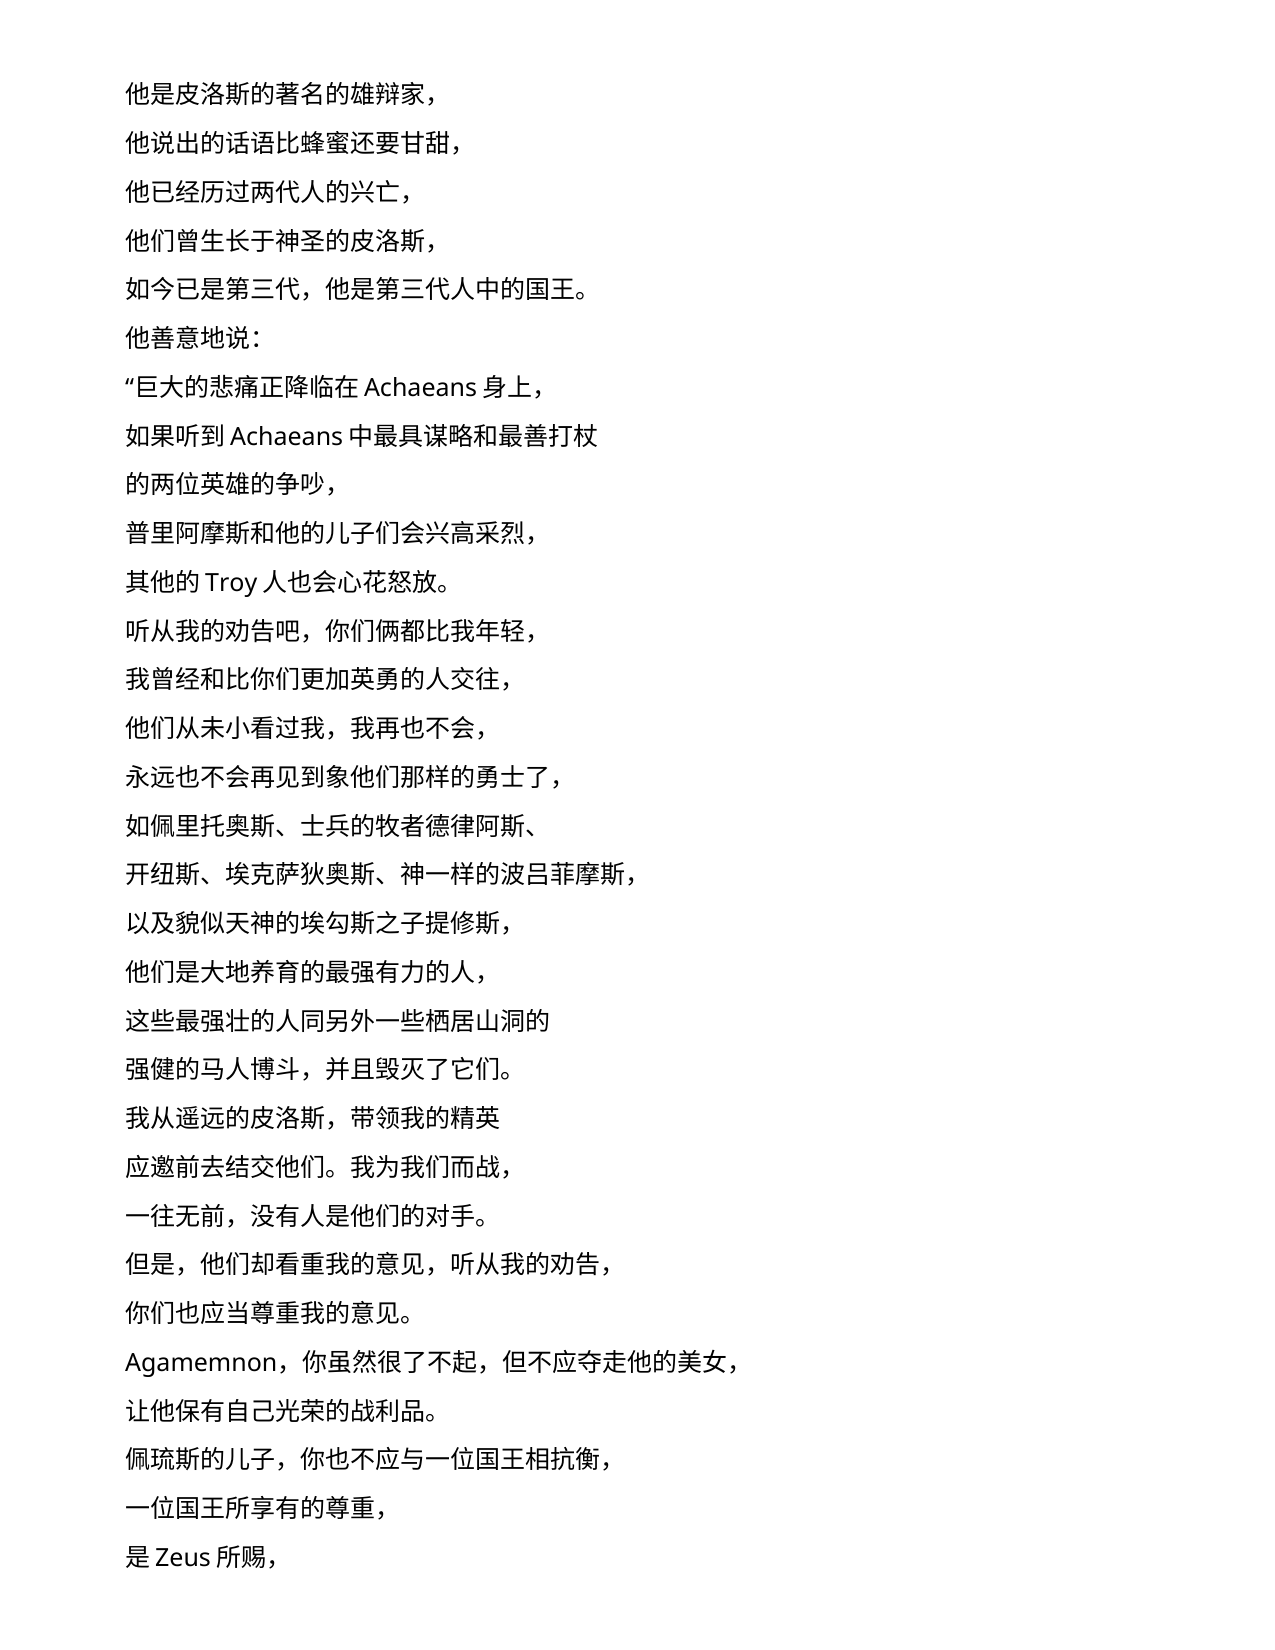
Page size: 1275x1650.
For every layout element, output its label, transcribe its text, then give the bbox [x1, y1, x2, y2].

text 是Zeus所赐， [75, 1537, 1200, 1574]
text 你们也应当尊重我的意见。 [75, 1294, 1200, 1330]
text 永远也不会再见到象他们那样的勇士了， [75, 757, 1200, 794]
text 听从我的劝告吧，你们俩都比我年轻， [75, 611, 1200, 647]
text 他说出的话语比蜂蜜还要甘甜， [75, 124, 1200, 160]
text “巨大的悲痛正降临在Achaeans身上， [75, 367, 1200, 404]
text 他们曾生长于神圣的皮洛斯， [75, 221, 1200, 257]
text 强健的马人博斗，并且毁灭了它们。 [75, 1050, 1200, 1086]
text 的两位英雄的争吵， [75, 465, 1200, 501]
text 我从遥远的皮洛斯，带领我的精英 [75, 1099, 1200, 1135]
text 应邀前去结交他们。我为我们而战， [75, 1147, 1200, 1184]
text 一位国王所享有的尊重， [75, 1489, 1200, 1525]
text 如今已是第三代，他是第三代人中的国王。 [75, 270, 1200, 306]
text 这些最强壮的人同另外一些栖居山洞的 [75, 1001, 1200, 1037]
text Agamemnon，你虽然很了不起，但不应夺走他的美女， [75, 1342, 1200, 1379]
text 佩琉斯的儿子，你也不应与一位国王相抗衡， [75, 1440, 1200, 1476]
text 他们是大地养育的最强有力的人， [75, 952, 1200, 989]
text 开纽斯、埃克萨狄奥斯、神一样的波吕菲摩斯， [75, 855, 1200, 891]
text 他是皮洛斯的著名的雄辩家， [75, 75, 1200, 111]
text 以及貌似天神的埃勾斯之子提修斯， [75, 904, 1200, 940]
text 但是，他们却看重我的意见，听从我的劝告， [75, 1245, 1200, 1281]
text 他已经历过两代人的兴亡， [75, 172, 1200, 209]
text 他们从未小看过我，我再也不会， [75, 709, 1200, 745]
text 其他的Troy人也会心花怒放。 [75, 562, 1200, 599]
text 一往无前，没有人是他们的对手。 [75, 1196, 1200, 1232]
text 如佩里托奥斯、士兵的牧者德律阿斯、 [75, 806, 1200, 842]
text 如果听到Achaeans中最具谋略和最善打杖 [75, 416, 1200, 452]
text 普里阿摩斯和他的儿子们会兴高采烈， [75, 514, 1200, 550]
text 让他保有自己光荣的战利品。 [75, 1391, 1200, 1427]
text 我曾经和比你们更加英勇的人交往， [75, 660, 1200, 696]
text 他善意地说： [75, 319, 1200, 355]
